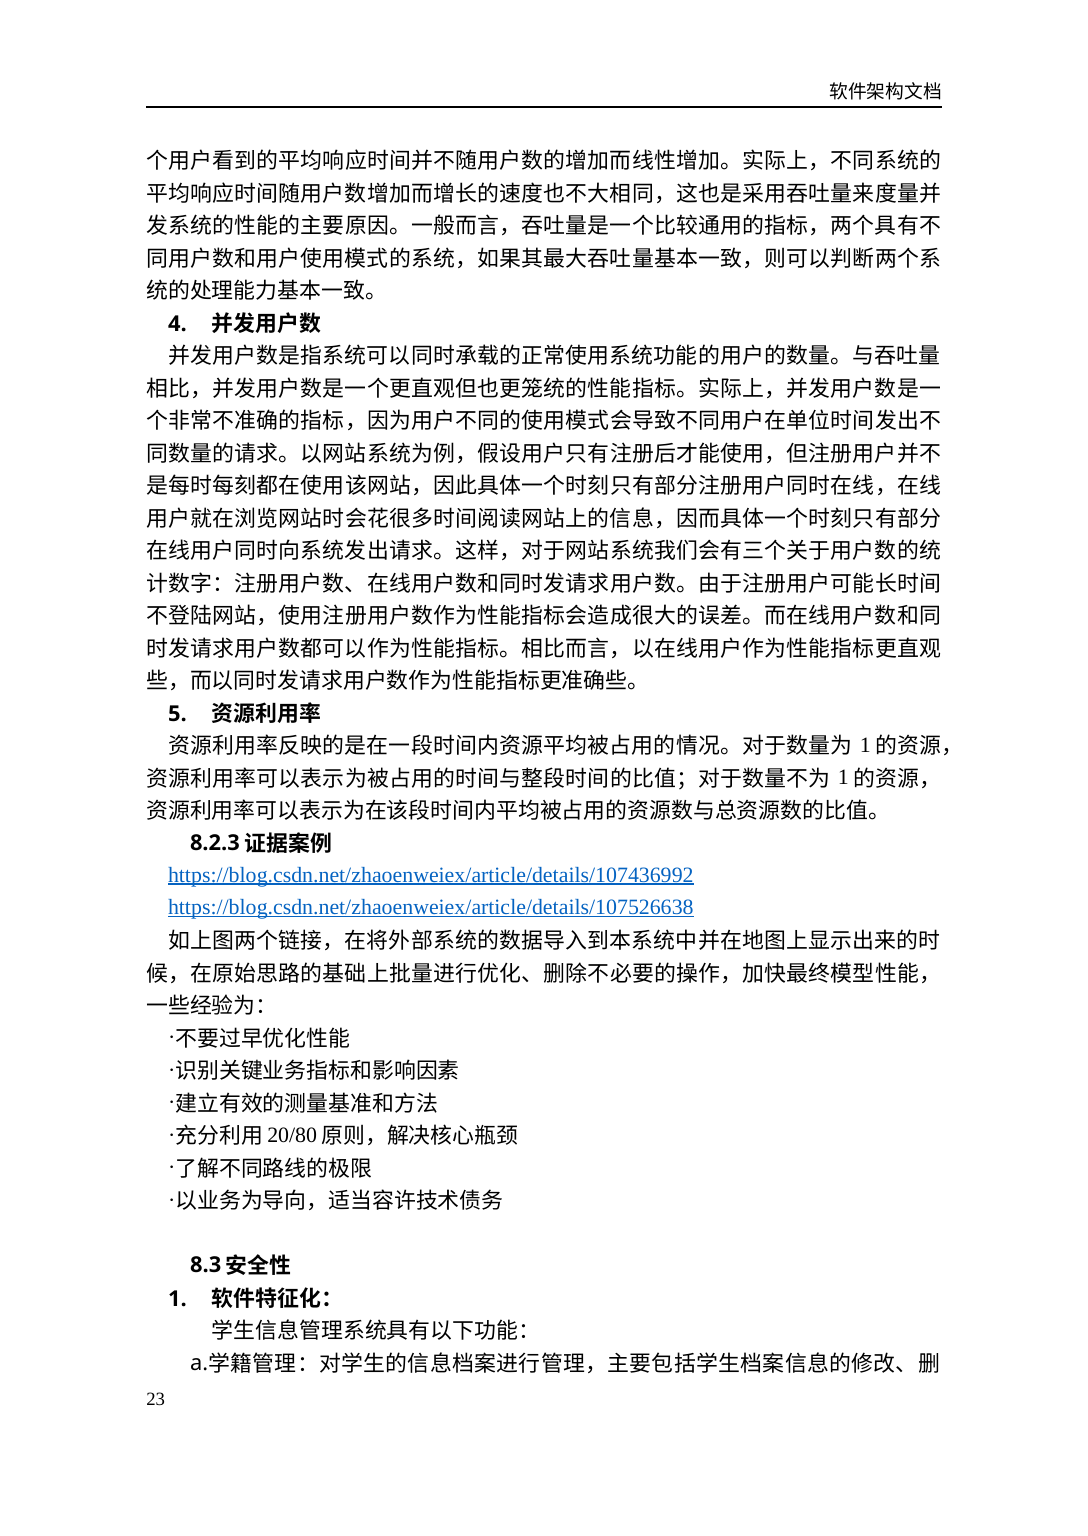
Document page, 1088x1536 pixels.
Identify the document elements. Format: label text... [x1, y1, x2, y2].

text 8.2.3证据案例 [146, 826, 942, 858]
text https://blog.csdn.net/zhaoenweiex/article/details/107526638 [146, 891, 942, 923]
text 资源利用率反映的是在一段时间内资源平均被占用的情况。对于数量为1的资源，资源利用率可以表示为被占用的时间与整段时间的比值；对于数量不为1的资源，资源利用率可以表示为在该段时间内平均被占用的资源数与总资源数的比值。 [146, 728, 942, 826]
text 8.3安全性 [146, 1248, 942, 1281]
list 资源利用率 [168, 696, 942, 728]
text ·建立有效的测量基准和方法 [168, 1086, 942, 1118]
text ·充分利用20/80原则，解决核心瓶颈 [168, 1118, 942, 1151]
list 并发用户数 [168, 306, 942, 338]
text https://blog.csdn.net/zhaoenweiex/article/details/107436992 [146, 858, 942, 891]
text 如上图两个链接，在将外部系统的数据导入到本系统中并在地图上显示出来的时候，在原始思路的基础上批量进行优化、删除不必要的操作，加快最终模型性能，一些经验为： [146, 923, 942, 1021]
text ·不要过早优化性能 [168, 1021, 942, 1053]
text ·识别关键业务指标和影响因素 [168, 1053, 942, 1086]
list 软件特征化： [168, 1281, 942, 1313]
text 并发用户数是指系统可以同时承载的正常使用系统功能的用户的数量。与吞吐量相比，并发用户数是一个更直观但也更笼统的性能指标。实际上，并发用户数是一个非常不准确的指标，因为用户不同的使用模式会导致不同用户在单位时间发出不同数量的请求。以网站系统为例，假设用户只有注册后才能使用，但注册用户并不是每时每刻都在使用该网站，因此具体一个时刻只有部分注册用户同时在线，在线用户就在浏览网站时会花很多时间阅读网站上的信息，因而具体一个时刻只有部分在线用户同时向系统发出请求。这样，对于网站系统我们会有三个关于用户数的统计数字：注册用户数、在线用户数和同时发请求用户数。由于注册用户可能长时间不登陆网站，使用注册用户数作为性能指标会造成很大的误差。而在线用户数和同时发请求用户数都可以作为性能指标。相比而言，以在线用户作为性能指标更直观些，而以同时发请求用户数作为性能指标更准确些。 [146, 338, 942, 696]
text ·以业务为导向，适当容许技术债务 [168, 1183, 942, 1216]
text ·了解不同路线的极限 [168, 1151, 942, 1183]
text 学生信息管理系统具有以下功能： [168, 1313, 942, 1346]
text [146, 1346, 942, 1378]
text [146, 143, 942, 306]
